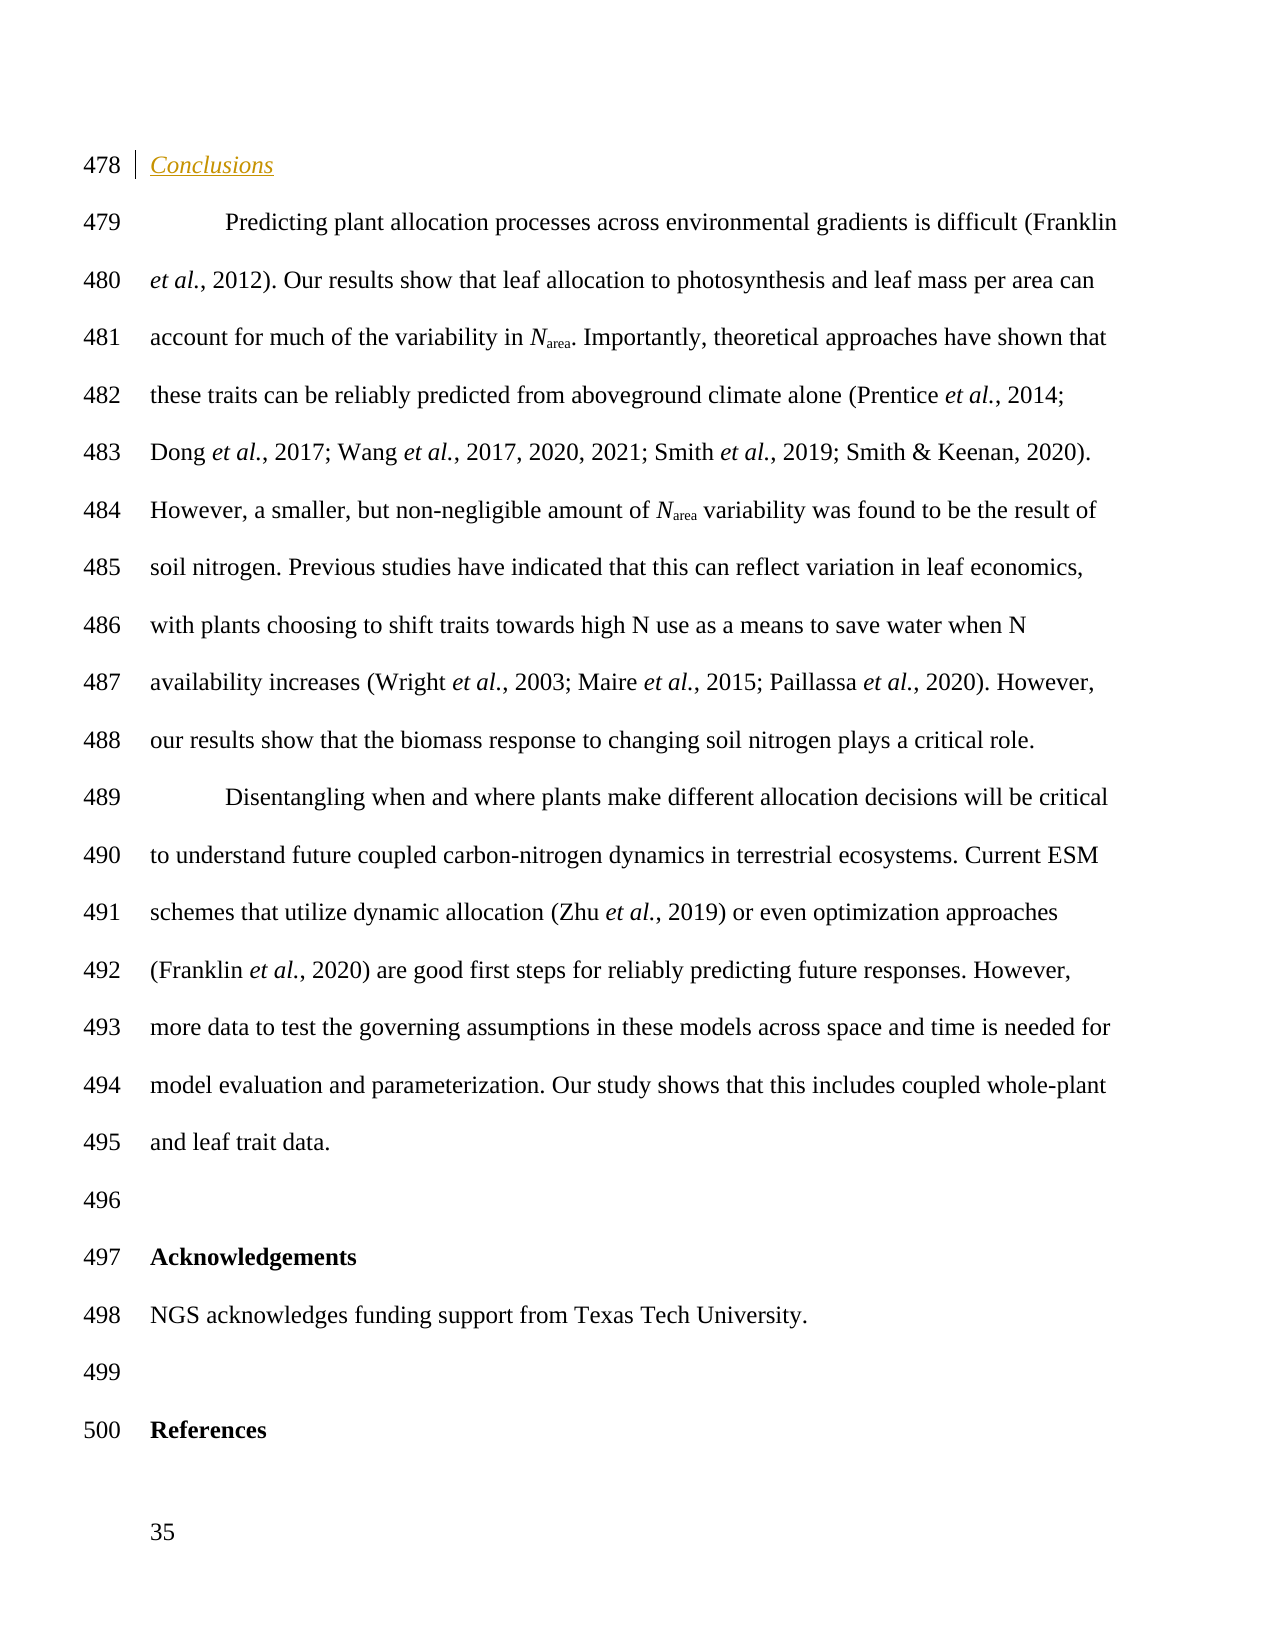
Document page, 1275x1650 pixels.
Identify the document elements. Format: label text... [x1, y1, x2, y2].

text Disentangling when and where plants make different allocation decisions will be critical to understand future coupled carbon-nitrogen dynamics in terrestrial ecosystems. Current ESM schemes that utilize dynamic allocation (Zhu et al., 2019) or even optimization approaches (Franklin et al., 2020) are good first steps for reliably predicting future responses. However, more data to test the governing assumptions in these models across space and time is needed for model evaluation and parameterization. Our study shows that this includes coupled whole-plant and leaf trait data. [150, 782, 1125, 1156]
text Acknowledgements [150, 1242, 1125, 1271]
text References [150, 1415, 1125, 1444]
text NGS acknowledges funding support from Texas Tech University. [150, 1300, 1125, 1329]
text Predicting plant allocation processes across environmental gradients is difficult (Franklin et al., 2012). Our results show that leaf allocation to photosynthesis and leaf mass per area can account for much of the variability in Narea. Importantly, theoretical approaches have shown that these traits can be reliably predicted from aboveground climate alone (Prentice et al., 2014; Dong et al., 2017; Wang et al., 2017, 2020, 2021; Smith et al., 2019; Smith & Keenan, 2020). However, a smaller, but non-negligible amount of Narea variability was found to be the result of soil nitrogen. Previous studies have indicated that this can reflect variation in leaf economics, with plants choosing to shift traits towards high N use as a means to save water when N availability increases (Wright et al., 2003; Maire et al., 2015; Paillassa et al., 2020). However, our results show that the biomass response to changing soil nitrogen plays a critical role. [150, 207, 1125, 754]
